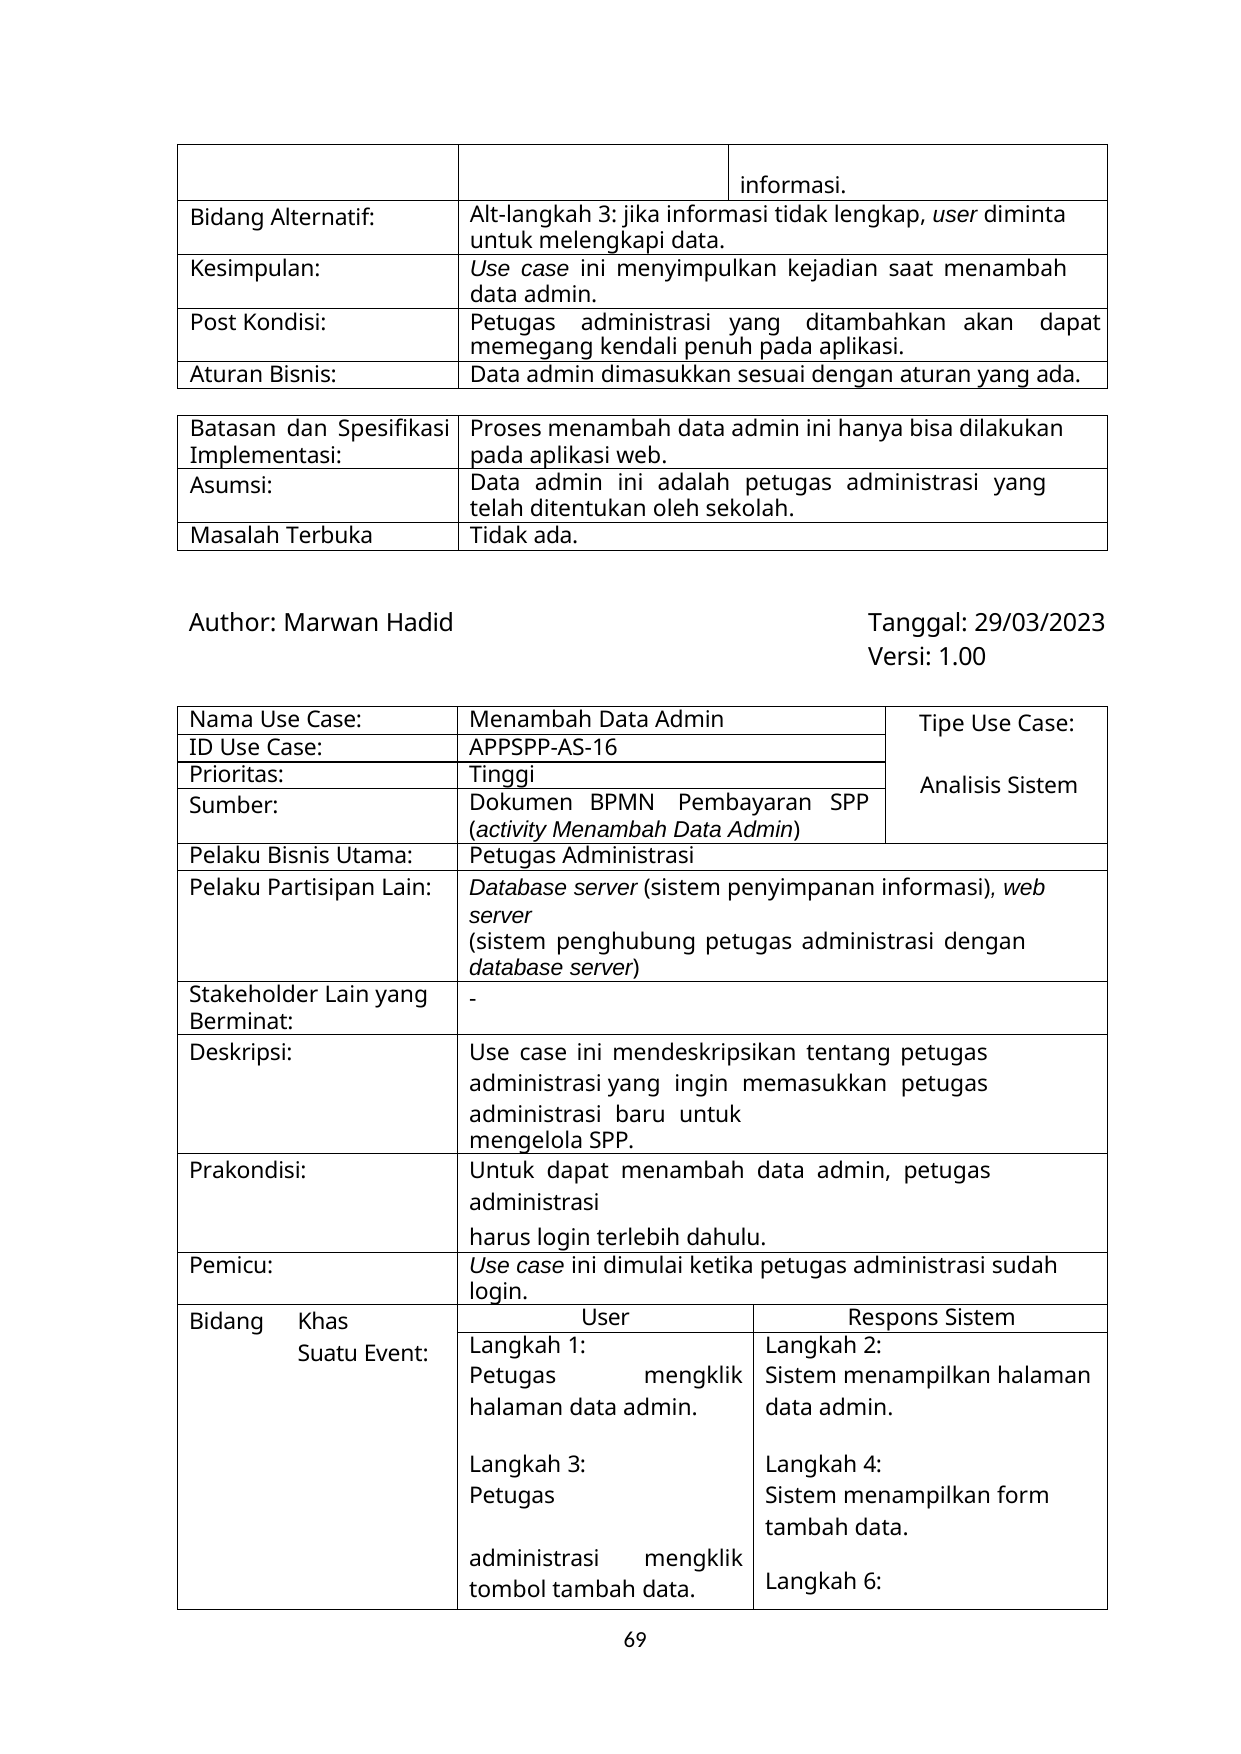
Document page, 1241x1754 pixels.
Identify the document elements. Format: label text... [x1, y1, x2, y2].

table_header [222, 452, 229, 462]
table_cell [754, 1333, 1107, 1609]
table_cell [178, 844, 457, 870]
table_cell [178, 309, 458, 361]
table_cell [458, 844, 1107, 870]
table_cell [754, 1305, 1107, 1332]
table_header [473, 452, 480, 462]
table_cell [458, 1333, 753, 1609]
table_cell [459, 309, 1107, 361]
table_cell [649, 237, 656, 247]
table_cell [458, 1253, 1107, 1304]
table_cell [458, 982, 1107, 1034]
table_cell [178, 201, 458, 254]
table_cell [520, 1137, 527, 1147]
text Author: Marwan Hadid Tanggal: 29/03/2023 [188, 605, 1155, 639]
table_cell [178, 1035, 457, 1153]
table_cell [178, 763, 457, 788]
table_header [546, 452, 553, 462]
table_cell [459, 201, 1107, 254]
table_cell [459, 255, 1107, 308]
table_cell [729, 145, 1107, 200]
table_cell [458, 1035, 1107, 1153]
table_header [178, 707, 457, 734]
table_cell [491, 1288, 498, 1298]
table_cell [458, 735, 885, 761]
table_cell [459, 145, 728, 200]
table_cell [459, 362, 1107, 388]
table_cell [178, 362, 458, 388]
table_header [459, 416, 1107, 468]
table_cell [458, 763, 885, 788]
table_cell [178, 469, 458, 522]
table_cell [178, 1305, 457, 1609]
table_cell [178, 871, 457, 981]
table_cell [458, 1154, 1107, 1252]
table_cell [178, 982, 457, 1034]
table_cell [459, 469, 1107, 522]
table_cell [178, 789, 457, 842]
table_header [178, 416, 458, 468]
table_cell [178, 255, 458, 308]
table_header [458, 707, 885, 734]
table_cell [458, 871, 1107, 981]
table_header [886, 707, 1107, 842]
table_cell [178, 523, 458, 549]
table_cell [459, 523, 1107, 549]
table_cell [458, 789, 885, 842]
text Versi: 1.00 [868, 639, 1155, 673]
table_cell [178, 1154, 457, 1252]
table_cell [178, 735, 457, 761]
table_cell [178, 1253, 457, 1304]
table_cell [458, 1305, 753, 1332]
